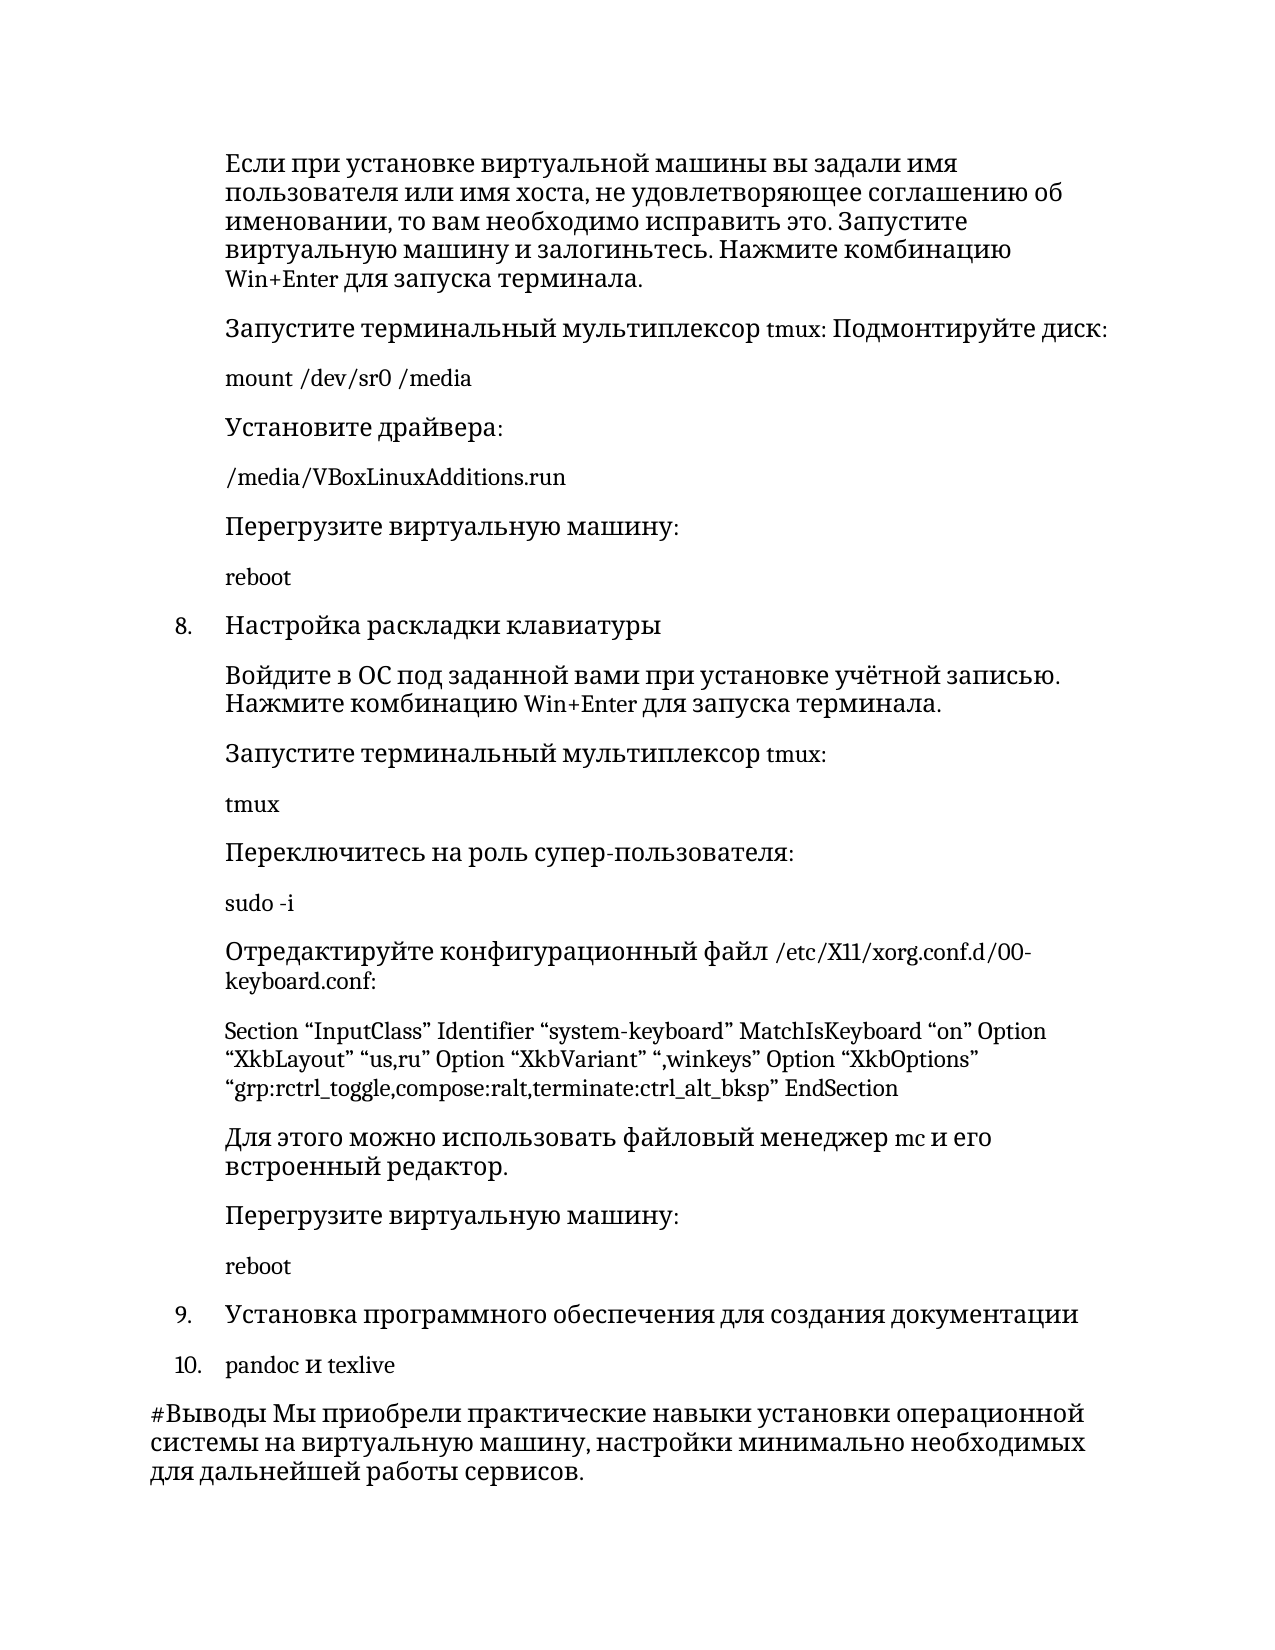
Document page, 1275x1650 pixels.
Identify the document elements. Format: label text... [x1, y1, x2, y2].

list Для этого можно использовать файловый менеджер mc и его встроенный редактор. [175, 1124, 1125, 1181]
list reboot [175, 1252, 1125, 1280]
text #Выводы Мы приобрели практические навыки установки операционной системы на виртуальную машину, настройки минимально необходимых для дальнейшей работы сервисов. [150, 1400, 1125, 1487]
list Если при установке виртуальной машины вы задали имя пользователя или имя хоста, не удовлетворяющее соглашению об именовании, то вам необходимо исправить это. Запустите виртуальную машину и залогиньтесь. Нажмите комбинацию Win+Enter для запуска терминала. [175, 150, 1125, 294]
list Перегрузите виртуальную машину: [175, 513, 1125, 542]
list Отредактируйте конфигурационный файл /etc/X11/xorg.conf.d/00-keyboard.conf: [175, 938, 1125, 996]
list sudo -i [175, 889, 1125, 917]
list Установите драйвера: [175, 414, 1125, 442]
list reboot [175, 562, 1125, 591]
list Установка программного обеспечения для создания документации [175, 1301, 1125, 1330]
list Настройка раскладки клавиатуры [175, 612, 1125, 641]
list Перегрузите виртуальную машину: [175, 1202, 1125, 1231]
list Войдите в ОС под заданной вами при установке учётной записью. Нажмите комбинацию Win+Enter для запуска терминала. [175, 662, 1125, 719]
list /media/VBoxLinuxAdditions.run [175, 463, 1125, 492]
list mount /dev/sr0 /media [175, 364, 1125, 393]
list Запустите терминальный мультиплексор tmux: Подмонтируйте диск: [175, 314, 1125, 343]
list Переключитесь на роль супер-пользователя: [175, 839, 1125, 868]
list tmux [175, 789, 1125, 818]
list Запустите терминальный мультиплексор tmux: [175, 740, 1125, 769]
list pandoc и texlive [175, 1351, 1125, 1379]
list Section “InputClass” Identifier “system-keyboard” MatchIsKeyboard “on” Option “XkbLayout” “us,ru” Option “XkbVariant” “,winkeys” Option “XkbOptions” “grp:rctrl_toggle,compose:ralt,terminate:ctrl_alt_bksp” EndSection [175, 1017, 1125, 1103]
